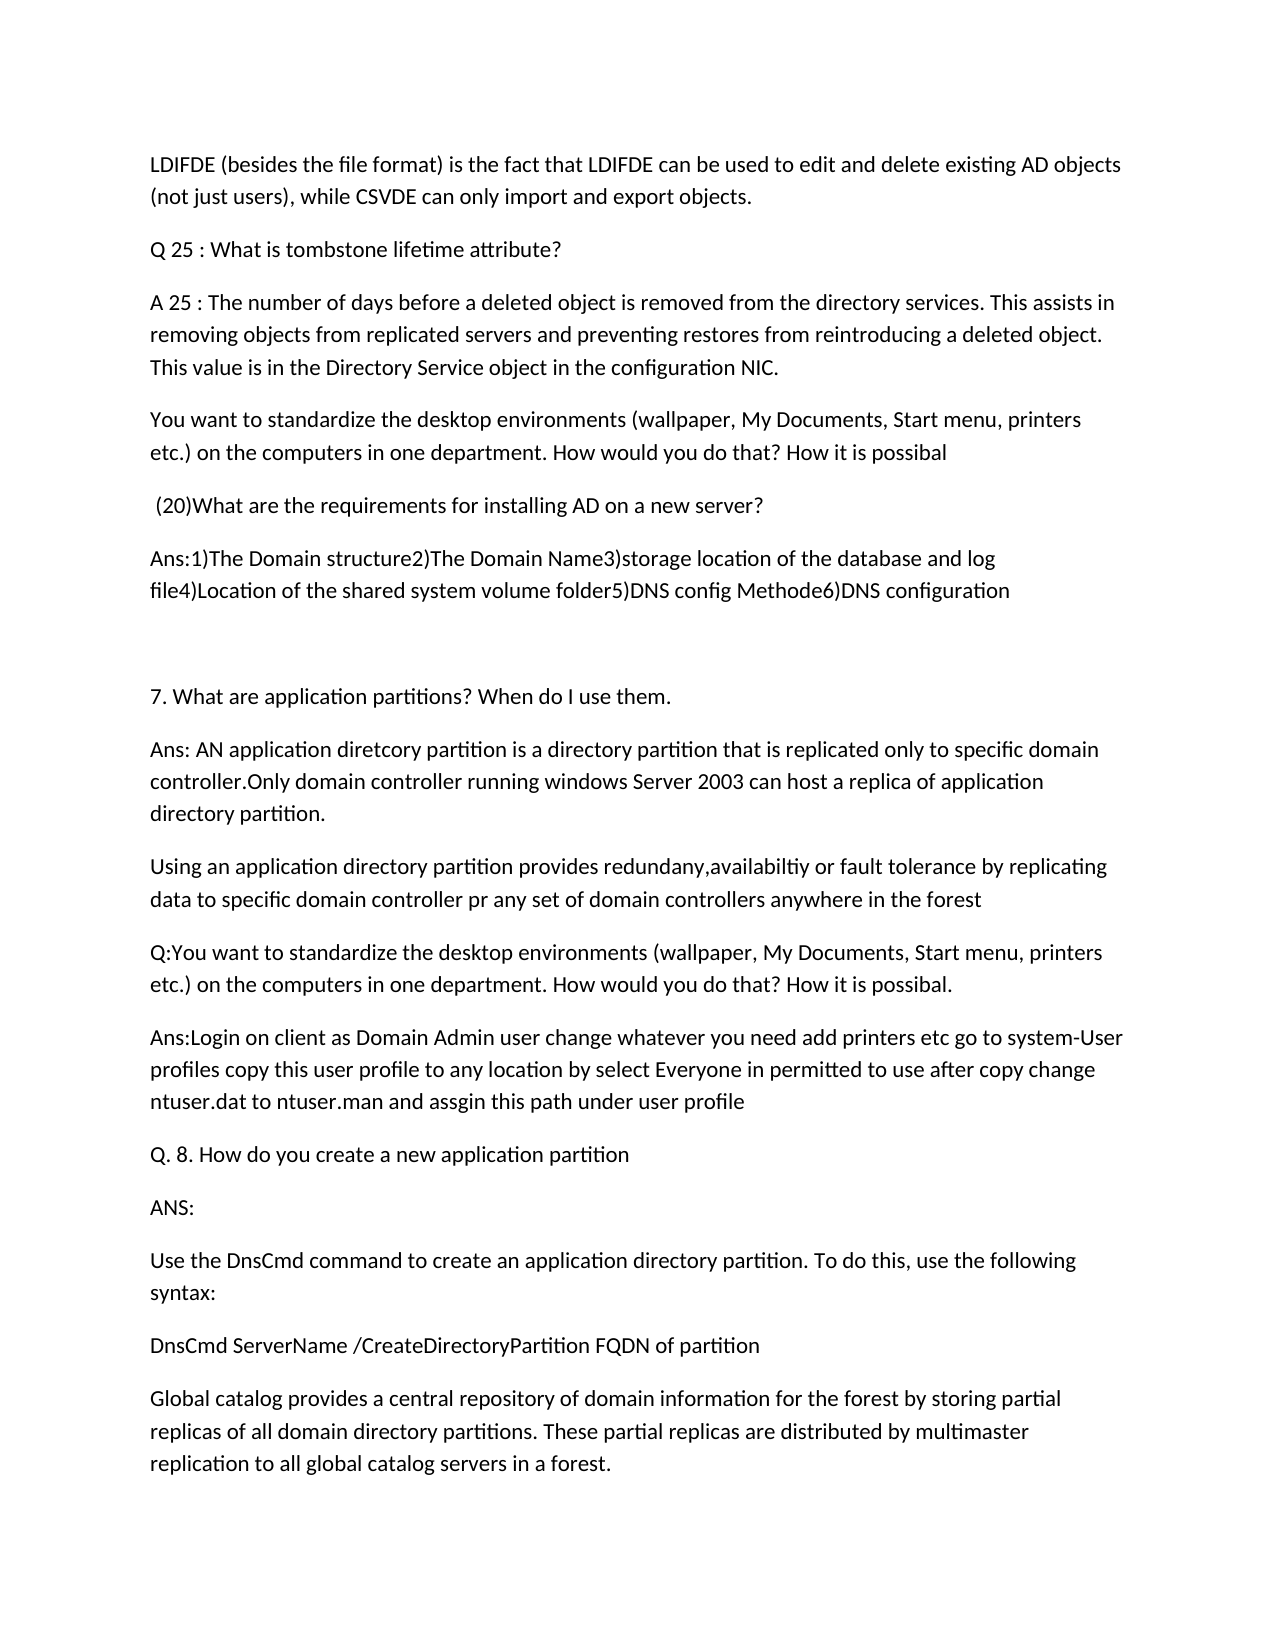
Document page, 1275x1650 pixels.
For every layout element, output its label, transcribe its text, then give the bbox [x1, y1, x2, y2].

text Ans: AN application diretcory partition is a directory partition that is replicated only to specific domain controller.Only domain controller running windows Server 2003 can host a replica of application directory partition. [150, 735, 1125, 827]
text Ans:1)The Domain structure2)The Domain Name3)storage location of the database and log file4)Location of the shared system volume folder5)DNS config Methode6)DNS configuration [150, 544, 1125, 604]
text (20)What are the requirements for installing AD on a new server? [150, 491, 1125, 519]
text Q:You want to standardize the desktop environments (wallpaper, My Documents, Start menu, printers etc.) on the computers in one department. How would you do that? How it is possibal. [150, 938, 1125, 998]
text Q. 8. How do you create a new application partition [150, 1140, 1125, 1168]
text You want to standardize the desktop environments (wallpaper, My Documents, Start menu, printers etc.) on the computers in one department. How would you do that? How it is possibal [150, 406, 1125, 466]
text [150, 150, 1125, 210]
text Q 25 : What is tombstone lifetime attribute? [150, 235, 1125, 263]
text Using an application directory partition provides redundany,availabiltiy or fault tolerance by replicating data to specific domain controller pr any set of domain controllers anywhere in the forest [150, 852, 1125, 913]
text A 25 : The number of days before a deleted object is removed from the directory services. This assists in removing objects from replicated servers and preventing restores from reintroducing a deleted object. This value is in the Directory Service object in the configuration NIC. [150, 288, 1125, 381]
text Ans:Login on client as Domain Admin user change whatever you need add printers etc go to system-User profiles copy this user profile to any location by select Everyone in permitted to use after copy change ntuser.dat to ntuser.man and assgin this path under user profile [150, 1023, 1125, 1115]
text DnsCmd ServerName /CreateDirectoryPartition FQDN of partition [150, 1332, 1125, 1359]
text 7. What are application partitions? When do I use them. [150, 682, 1125, 710]
text ANS: [150, 1193, 1125, 1221]
text Use the DnsCmd command to create an application directory partition. To do this, use the following syntax: [150, 1246, 1125, 1307]
text Global catalog provides a central repository of domain information for the forest by storing partial replicas of all domain directory partitions. These partial replicas are distributed by multimaster replication to all global catalog servers in a forest. [150, 1384, 1125, 1477]
